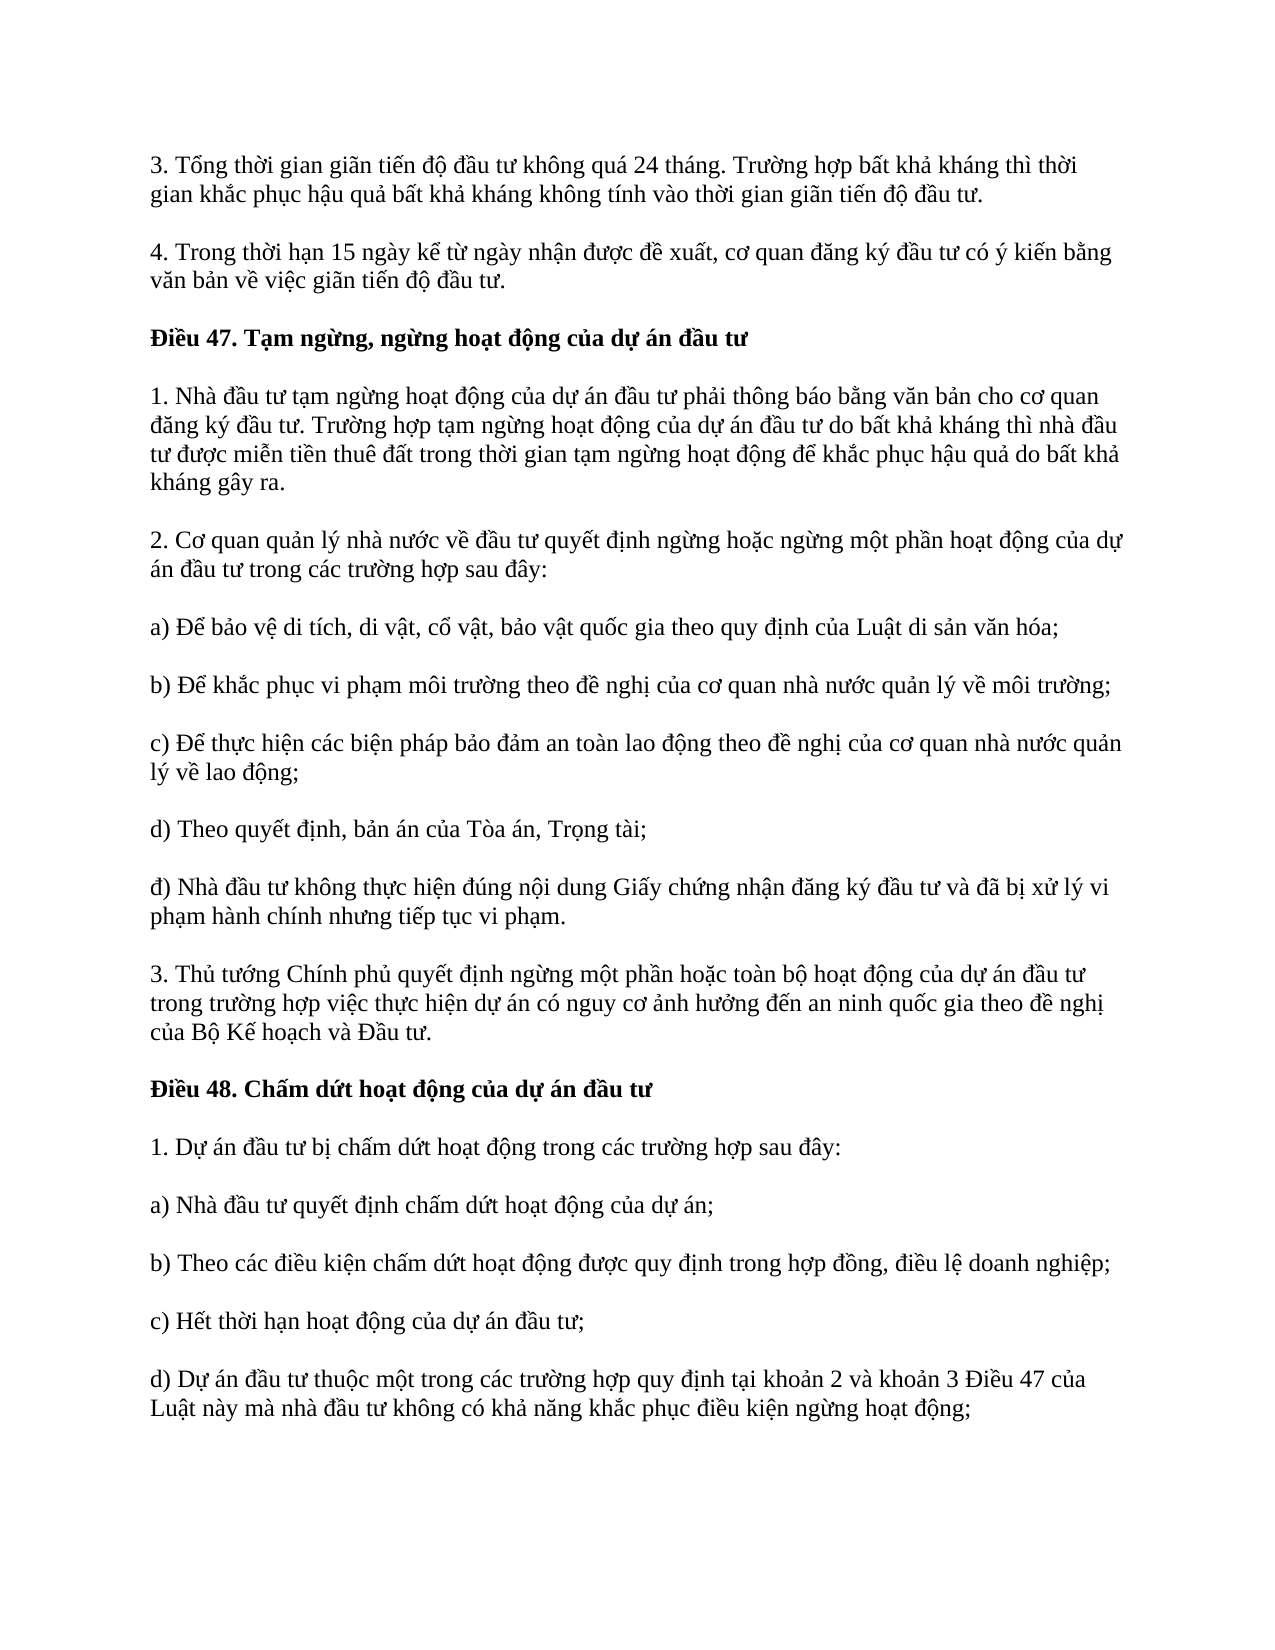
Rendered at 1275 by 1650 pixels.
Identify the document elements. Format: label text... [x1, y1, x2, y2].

text 3. Tổng thời gian giãn tiến độ đầu tư không quá 24 tháng. Trường hợp bất khả kháng thì thời gian khắc phục hậu quả bất khả kháng không tính vào thời gian giãn tiến độ đầu tư. [150, 150, 1125, 207]
text 3. Thủ tướng Chính phủ quyết định ngừng một phần hoặc toàn bộ hoạt động của dự án đầu tư trong trường hợp việc thực hiện dự án có nguy cơ ảnh hưởng đến an ninh quốc gia theo đề nghị của Bộ Kế hoạch và Đầu tư. [150, 959, 1125, 1045]
text 1. Dự án đầu tư bị chấm dứt hoạt động trong các trường hợp sau đây: [150, 1132, 1125, 1161]
text a) Nhà đầu tư quyết định chấm dứt hoạt động của dự án; [150, 1190, 1125, 1219]
text 4. Trong thời hạn 15 ngày kể từ ngày nhận được đề xuất, cơ quan đăng ký đầu tư có ý kiến bằng văn bản về việc giãn tiến độ đầu tư. [150, 237, 1125, 294]
text d) Theo quyết định, bản án của Tòa án, Trọng tài; [150, 814, 1125, 843]
text Điều 48. Chấm dứt hoạt động của dự án đầu tư [150, 1074, 1125, 1103]
text c) Hết thời hạn hoạt động của dự án đầu tư; [150, 1306, 1125, 1335]
text d) Dự án đầu tư thuộc một trong các trường hợp quy định tại khoản 2 và khoản 3 Điều 47 của Luật này mà nhà đầu tư không có khả năng khắc phục điều kiện ngừng hoạt động; [150, 1364, 1125, 1422]
text c) Để thực hiện các biện pháp bảo đảm an toàn lao động theo đề nghị của cơ quan nhà nước quản lý về lao động; [150, 728, 1125, 785]
text b) Để khắc phục vi phạm môi trường theo đề nghị của cơ quan nhà nước quản lý về môi trường; [150, 670, 1125, 699]
text đ) Nhà đầu tư không thực hiện đúng nội dung Giấy chứng nhận đăng ký đầu tư và đã bị xử lý vi phạm hành chính nhưng tiếp tục vi phạm. [150, 872, 1125, 930]
text a) Để bảo vệ di tích, di vật, cổ vật, bảo vật quốc gia theo quy định của Luật di sản văn hóa; [150, 612, 1125, 641]
text 1. Nhà đầu tư tạm ngừng hoạt động của dự án đầu tư phải thông báo bằng văn bản cho cơ quan đăng ký đầu tư. Trường hợp tạm ngừng hoạt động của dự án đầu tư do bất khả kháng thì nhà đầu tư được miễn tiền thuê đất trong thời gian tạm ngừng hoạt động để khắc phục hậu quả do bất khả kháng gây ra. [150, 381, 1125, 496]
text 2. Cơ quan quản lý nhà nước về đầu tư quyết định ngừng hoặc ngừng một phần hoạt động của dự án đầu tư trong các trường hợp sau đây: [150, 525, 1125, 583]
text b) Theo các điều kiện chấm dứt hoạt động được quy định trong hợp đồng, điều lệ doanh nghiệp; [150, 1248, 1125, 1277]
text Điều 47. Tạm ngừng, ngừng hoạt động của dự án đầu tư [150, 323, 1125, 352]
